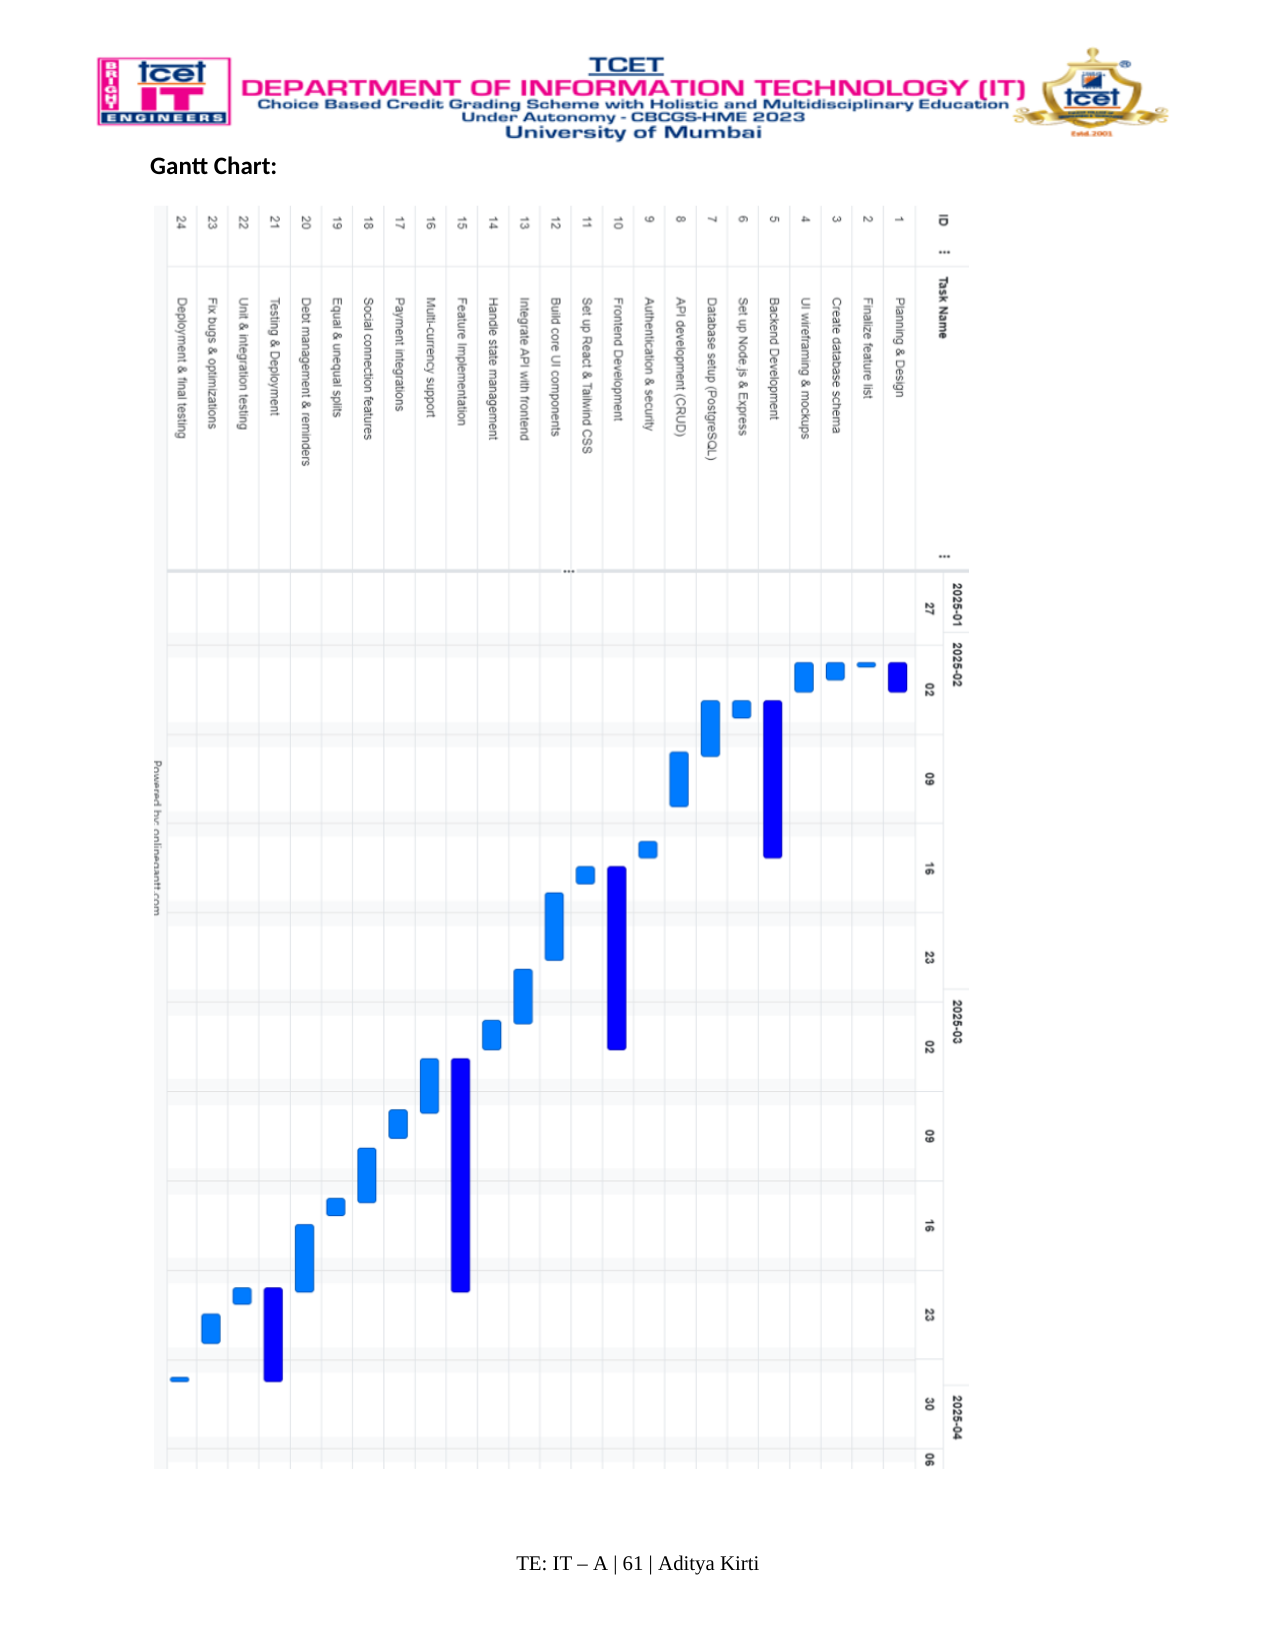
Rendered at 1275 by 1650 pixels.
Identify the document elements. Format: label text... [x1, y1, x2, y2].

picture [154, 207, 969, 1468]
text Gantt Chart: [150, 150, 1125, 181]
picture [84, 38, 1183, 151]
